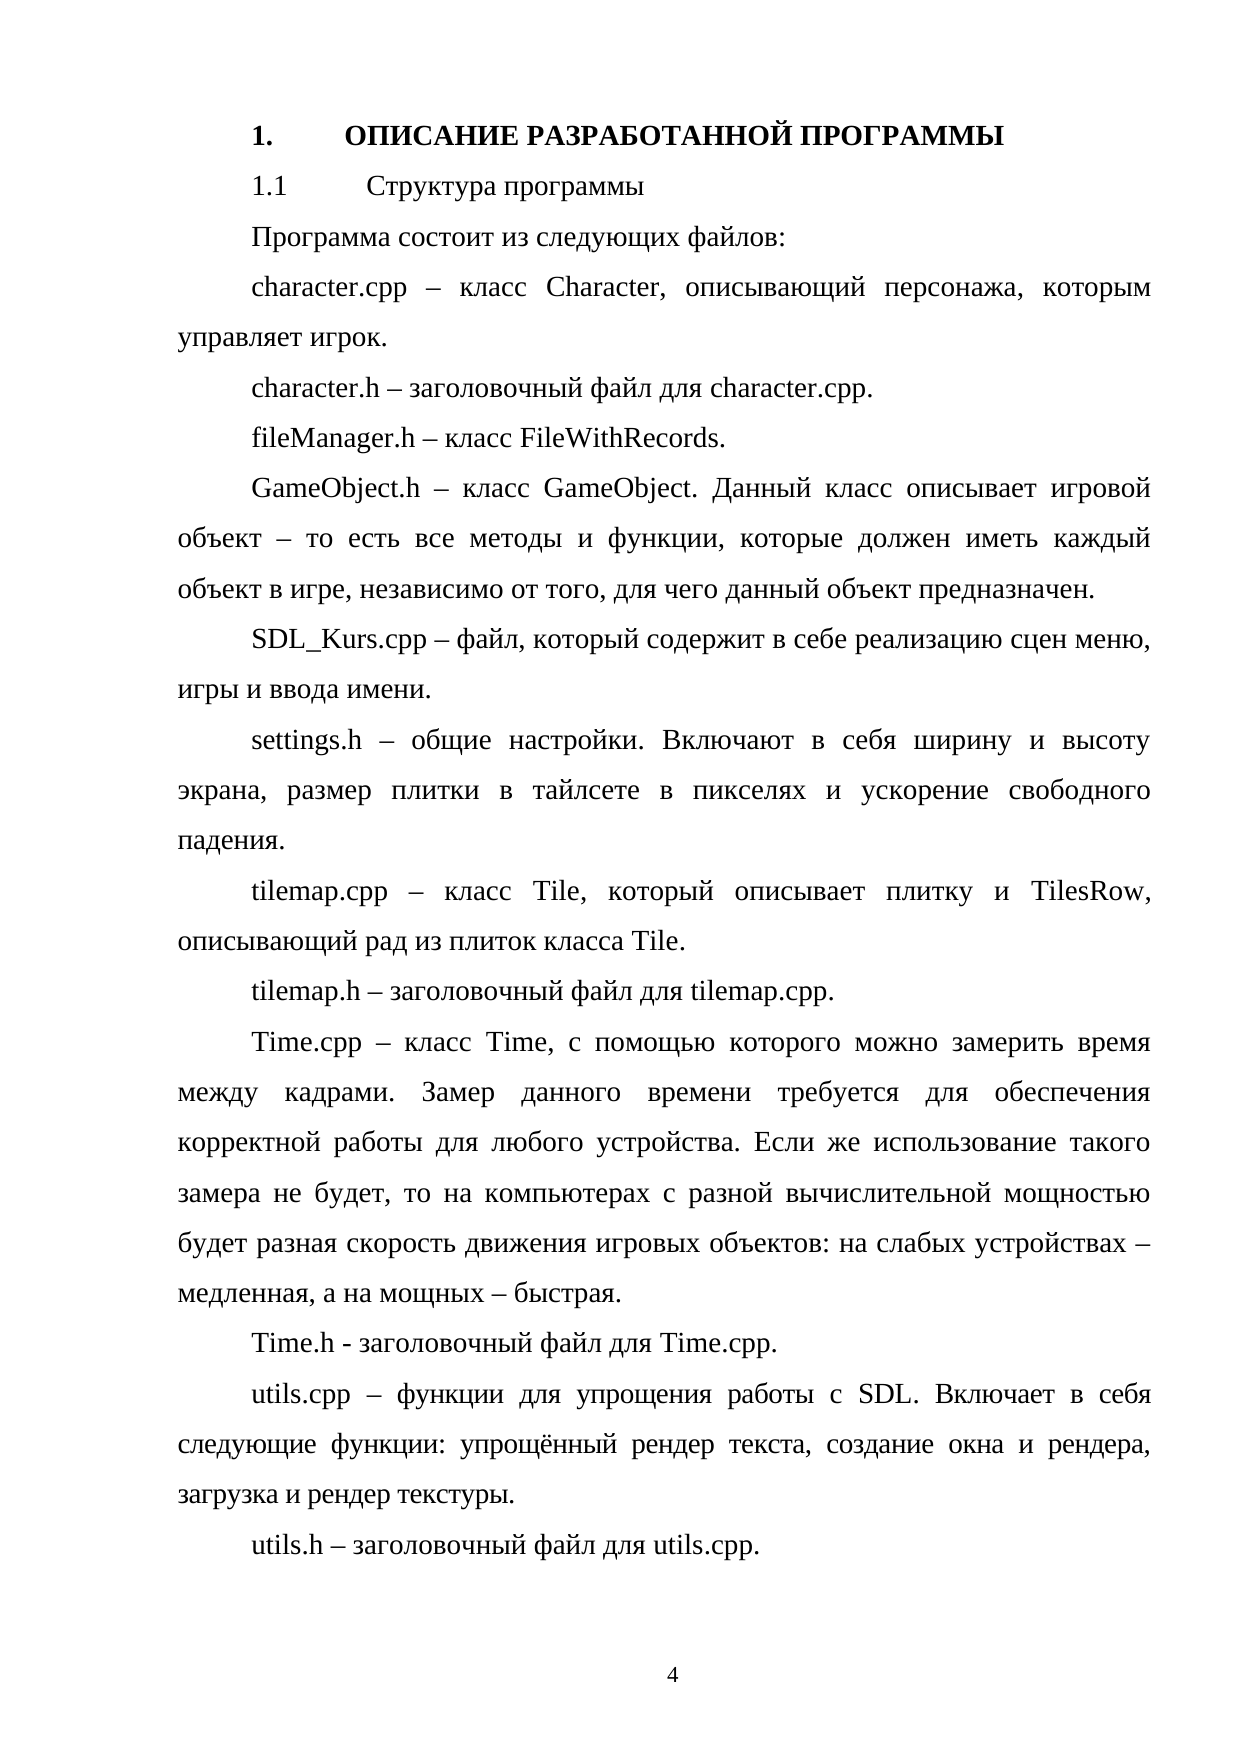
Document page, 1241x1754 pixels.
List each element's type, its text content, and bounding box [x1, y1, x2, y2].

text tilemap.h – заголовочный файл для tilemap.cpp. [177, 973, 1152, 1007]
text Time.cpp – класс Time, с помощью которого можно замерить время между кадрами. Замер данного времени требуется для обеспечения корректной работы для любого устройства. Если же использование такого замера не будет, то на компьютерах с разной вычислительной мощностью будет разная скорость движения игровых объектов: на слабых устройствах – медленная, а на мощных – быстрая. [177, 1024, 1152, 1309]
text character.h – заголовочный файл для character.cpp. [177, 370, 1152, 403]
text GameObject.h – класс GameObject. Данный класс описывает игровой объект – то есть все методы и функции, которые должен иметь каждый объект в игре, независимо от того, для чего данный объект предназначен. [177, 470, 1152, 604]
text Time.h - заголовочный файл для Time.cpp. [177, 1326, 1152, 1359]
text settings.h – общие настройки. Включают в себя ширину и высоту экрана, размер плитки в тайлсете в пикселях и ускорение свободного падения. [177, 722, 1152, 856]
text tilemap.cpp – класс Tile, который описывает плитку и TilesRow, описывающий рад из плиток класса Tile. [177, 873, 1152, 957]
list ОПИСАНИЕ РАЗРАБОТАННОЙ ПРОГРАММЫ [177, 118, 1152, 152]
text fileManager.h – класс FileWithRecords. [177, 420, 1152, 453]
text SDL_Kurs.cpp – файл, который содержит в себе реализацию сцен меню, игры и ввода имени. [177, 621, 1152, 705]
text utils.h – заголовочный файл для utils.cpp. [177, 1527, 1152, 1560]
text Программа состоит из следующих файлов: [177, 219, 1152, 252]
text utils.cpp – функции для упрощения работы с SDL. Включает в себя следующие функции: упрощённый рендер текста, создание окна и рендера, загрузка и рендер текстуры. [177, 1376, 1152, 1510]
list Структура программы [177, 168, 1152, 202]
text character.cpp – класс Character, описывающий персонажа, которым управляет игрок. [177, 269, 1152, 353]
